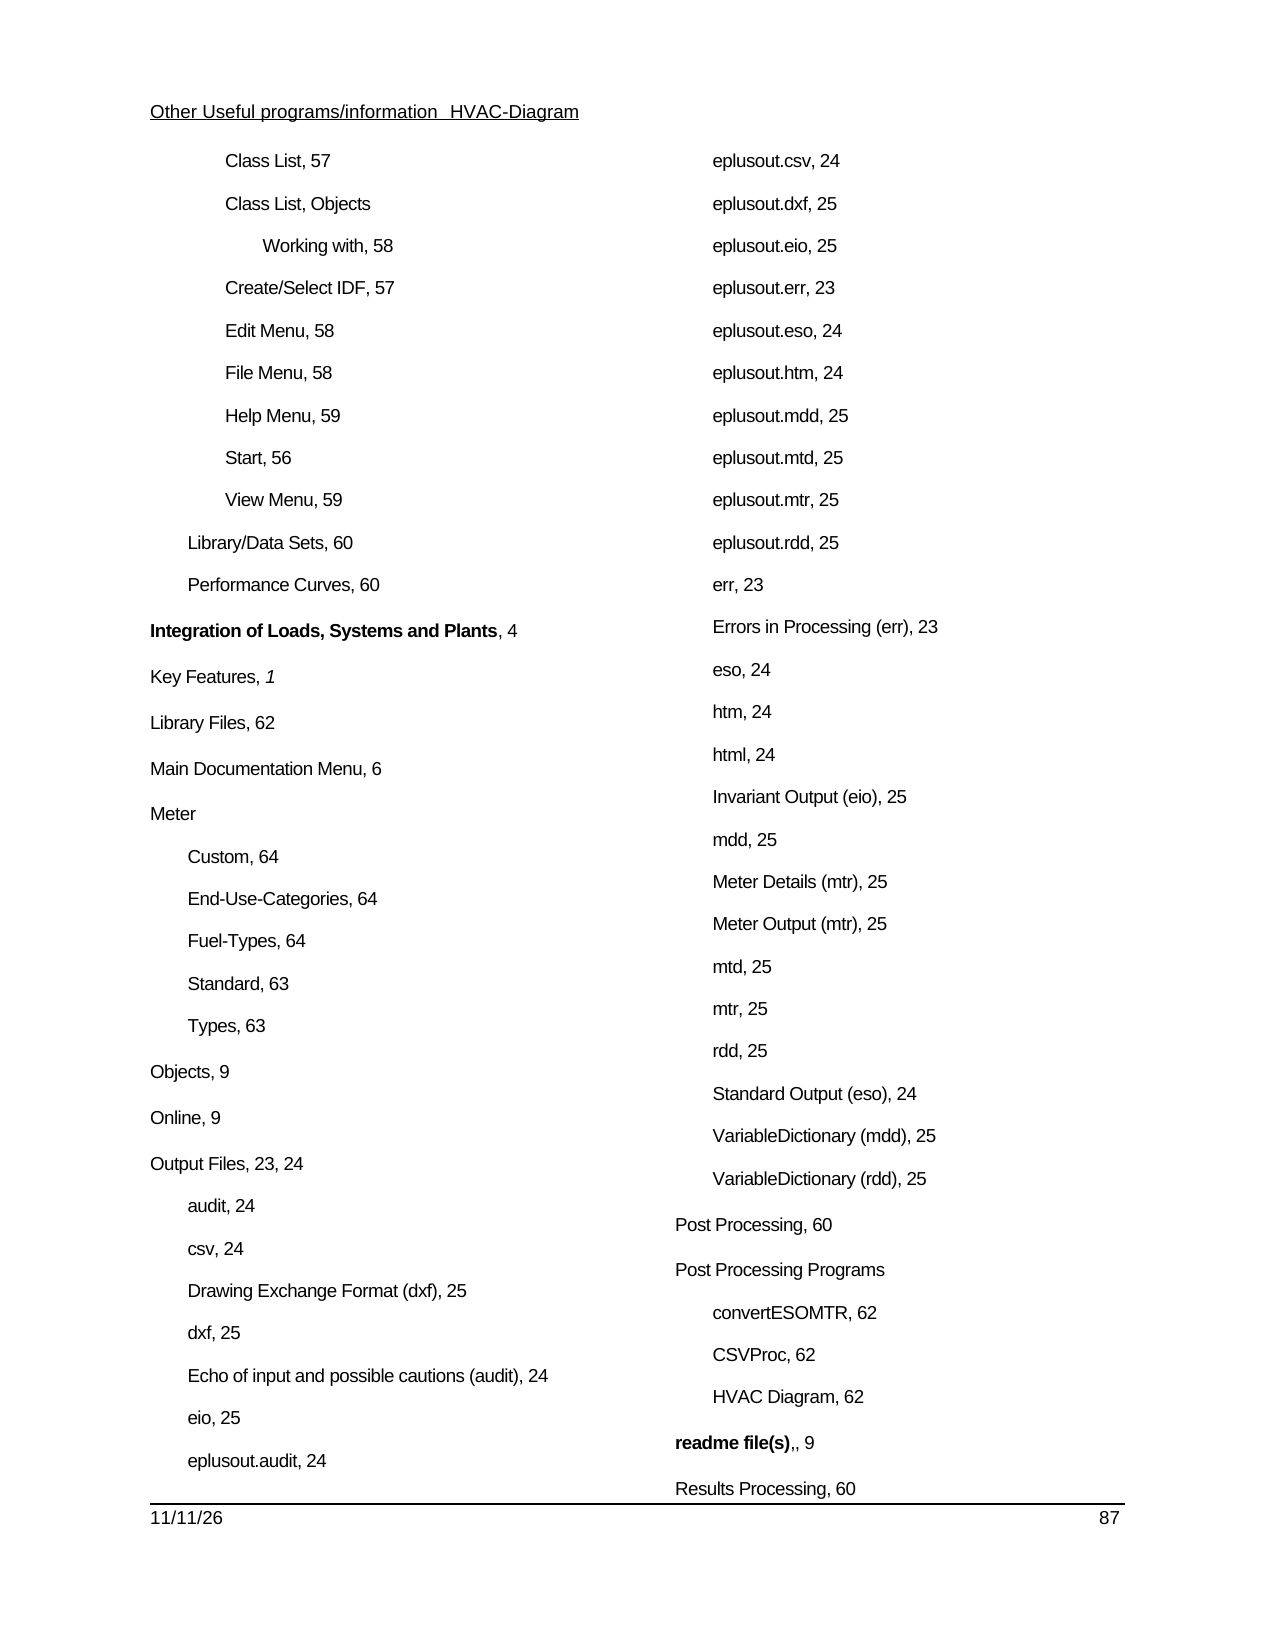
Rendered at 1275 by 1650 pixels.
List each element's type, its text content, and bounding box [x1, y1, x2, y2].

text eplusout.audit, 24 [187, 1449, 600, 1471]
text eplusout.err, 23 [712, 277, 1125, 299]
text Working with, 58 [262, 235, 600, 256]
text dxf, 25 [187, 1322, 600, 1344]
text Class List, Objects [225, 192, 600, 214]
text Meter Output (mtr), 25 [712, 913, 1125, 935]
text eplusout.htm, 24 [712, 362, 1125, 383]
text html, 24 [712, 743, 1125, 765]
text Performance Curves, 60 [187, 574, 600, 596]
text err, 23 [712, 574, 1125, 596]
text eso, 24 [712, 659, 1125, 680]
text Meter [150, 800, 600, 825]
text CSVProc, 62 [712, 1344, 1125, 1366]
text Class List, 57 [225, 150, 600, 172]
text Library Files, 62 [150, 708, 600, 733]
text eplusout.csv, 24 [712, 150, 1125, 172]
text Create/Select IDF, 57 [225, 277, 600, 299]
text Key Features, 1 [150, 662, 600, 687]
text Integration of Loads, Systems and Plants, 4 [150, 616, 600, 641]
text Fuel-Types, 64 [187, 930, 600, 952]
text Objects, 9 [150, 1057, 600, 1082]
text Meter Details (mtr), 25 [712, 871, 1125, 892]
text csv, 24 [187, 1237, 600, 1259]
text Standard Output (eso), 24 [712, 1083, 1125, 1104]
text eplusout.mtr, 25 [712, 489, 1125, 511]
text Output Files, 23, 24 [150, 1149, 600, 1174]
text eplusout.eso, 24 [712, 319, 1125, 341]
text File Menu, 58 [225, 362, 600, 383]
text eplusout.dxf, 25 [712, 192, 1125, 214]
text Main Documentation Menu, 6 [150, 754, 600, 779]
text Errors in Processing (err), 23 [712, 616, 1125, 638]
text Post Processing Programs [675, 1256, 1125, 1281]
text End-Use-Categories, 64 [187, 888, 600, 909]
text Custom, 64 [187, 846, 600, 867]
text mtd, 25 [712, 956, 1125, 977]
text Post Processing, 60 [675, 1210, 1125, 1235]
text Help Menu, 59 [225, 404, 600, 426]
text eio, 25 [187, 1407, 600, 1428]
text Library/Data Sets, 60 [187, 532, 600, 553]
text eplusout.rdd, 25 [712, 532, 1125, 553]
text audit, 24 [187, 1195, 600, 1217]
text Types, 63 [187, 1015, 600, 1037]
text Online, 9 [150, 1103, 600, 1128]
text convertESOMTR, 62 [712, 1302, 1125, 1323]
text VariableDictionary (mdd), 25 [712, 1125, 1125, 1147]
text View Menu, 59 [225, 489, 600, 511]
text readme file(s),, 9 [675, 1429, 1125, 1454]
text eplusout.eio, 25 [712, 235, 1125, 256]
text Invariant Output (eio), 25 [712, 786, 1125, 807]
text mtr, 25 [712, 998, 1125, 1019]
text mdd, 25 [712, 828, 1125, 850]
text eplusout.mdd, 25 [712, 404, 1125, 426]
text Results Processing, 60 [675, 1474, 1125, 1499]
text Drawing Exchange Format (dxf), 25 [187, 1280, 600, 1301]
text VariableDictionary (rdd), 25 [712, 1167, 1125, 1189]
text Standard, 63 [187, 973, 600, 994]
text HVAC Diagram, 62 [712, 1386, 1125, 1408]
text eplusout.mtd, 25 [712, 447, 1125, 468]
text htm, 24 [712, 701, 1125, 723]
text Echo of input and possible cautions (audit), 24 [187, 1364, 600, 1386]
text Start, 56 [225, 447, 600, 468]
text rdd, 25 [712, 1040, 1125, 1062]
text Edit Menu, 58 [225, 319, 600, 341]
